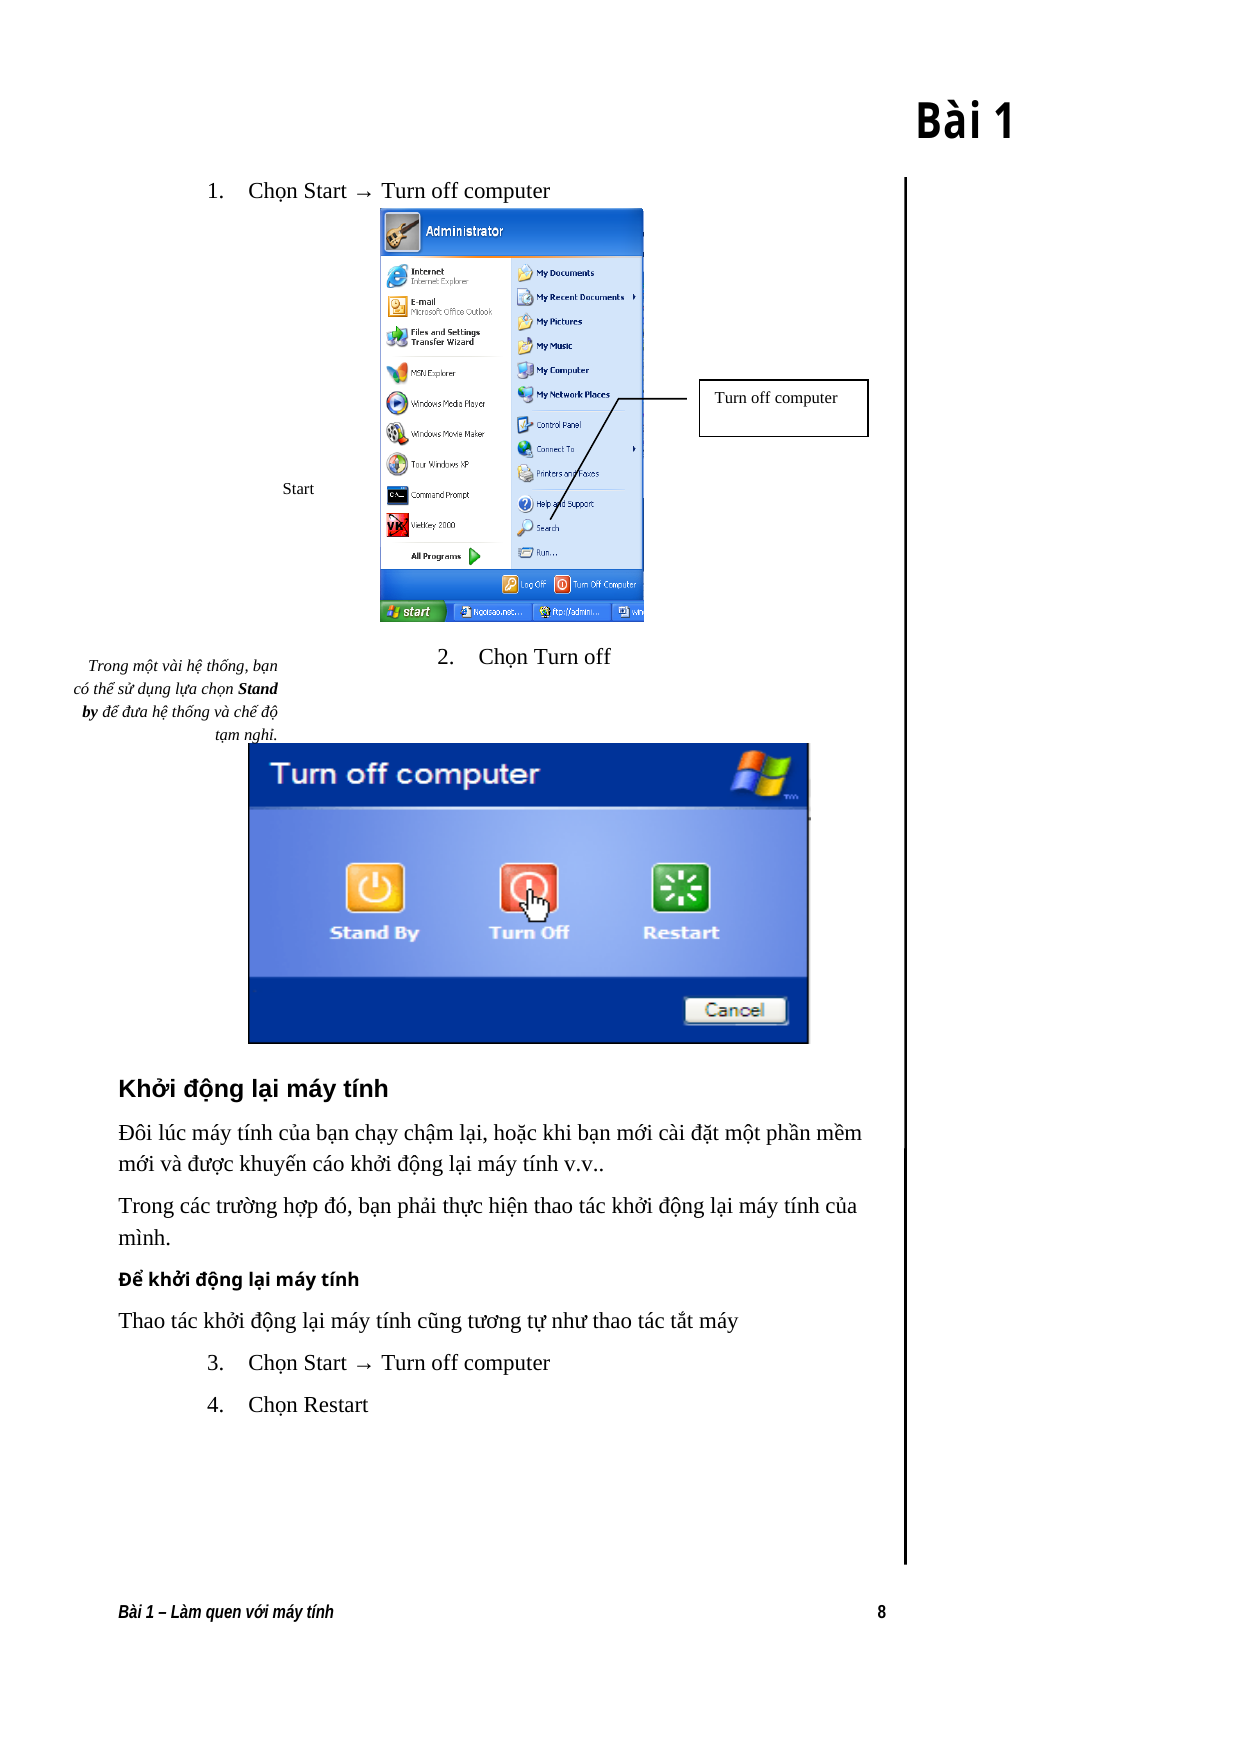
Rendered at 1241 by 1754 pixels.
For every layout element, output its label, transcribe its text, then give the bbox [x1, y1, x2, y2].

list Chọn Start → Turn off computer [207, 1349, 886, 1375]
subtitle Khởi động lại máy tính [118, 1074, 886, 1103]
text Trong các trường hợp đó, bạn phải thực hiện thao tác khởi động lại máy tính của mình. [118, 1192, 886, 1250]
text Trong một vài hệ thống, bạn có thể sử dụng lựa chọn Stand by để đưa hệ thống và chế độ tạm nghỉ. [71, 656, 278, 744]
text Đôi lúc máy tính của bạn chạy chậm lại, hoặc khi bạn mới cài đặt một phần mềm mới và được khuyến cáo khởi động lại máy tính v.v.. [118, 1119, 886, 1177]
text Thao tác khởi động lại máy tính cũng tương tự như thao tác tắt máy [118, 1307, 886, 1333]
text Để khởi động lại máy tính [118, 1266, 886, 1291]
list Chọn Restart [207, 1391, 886, 1417]
list Chọn Turn off [207, 643, 886, 1044]
list Chọn Start → Turn off computer [207, 177, 886, 628]
